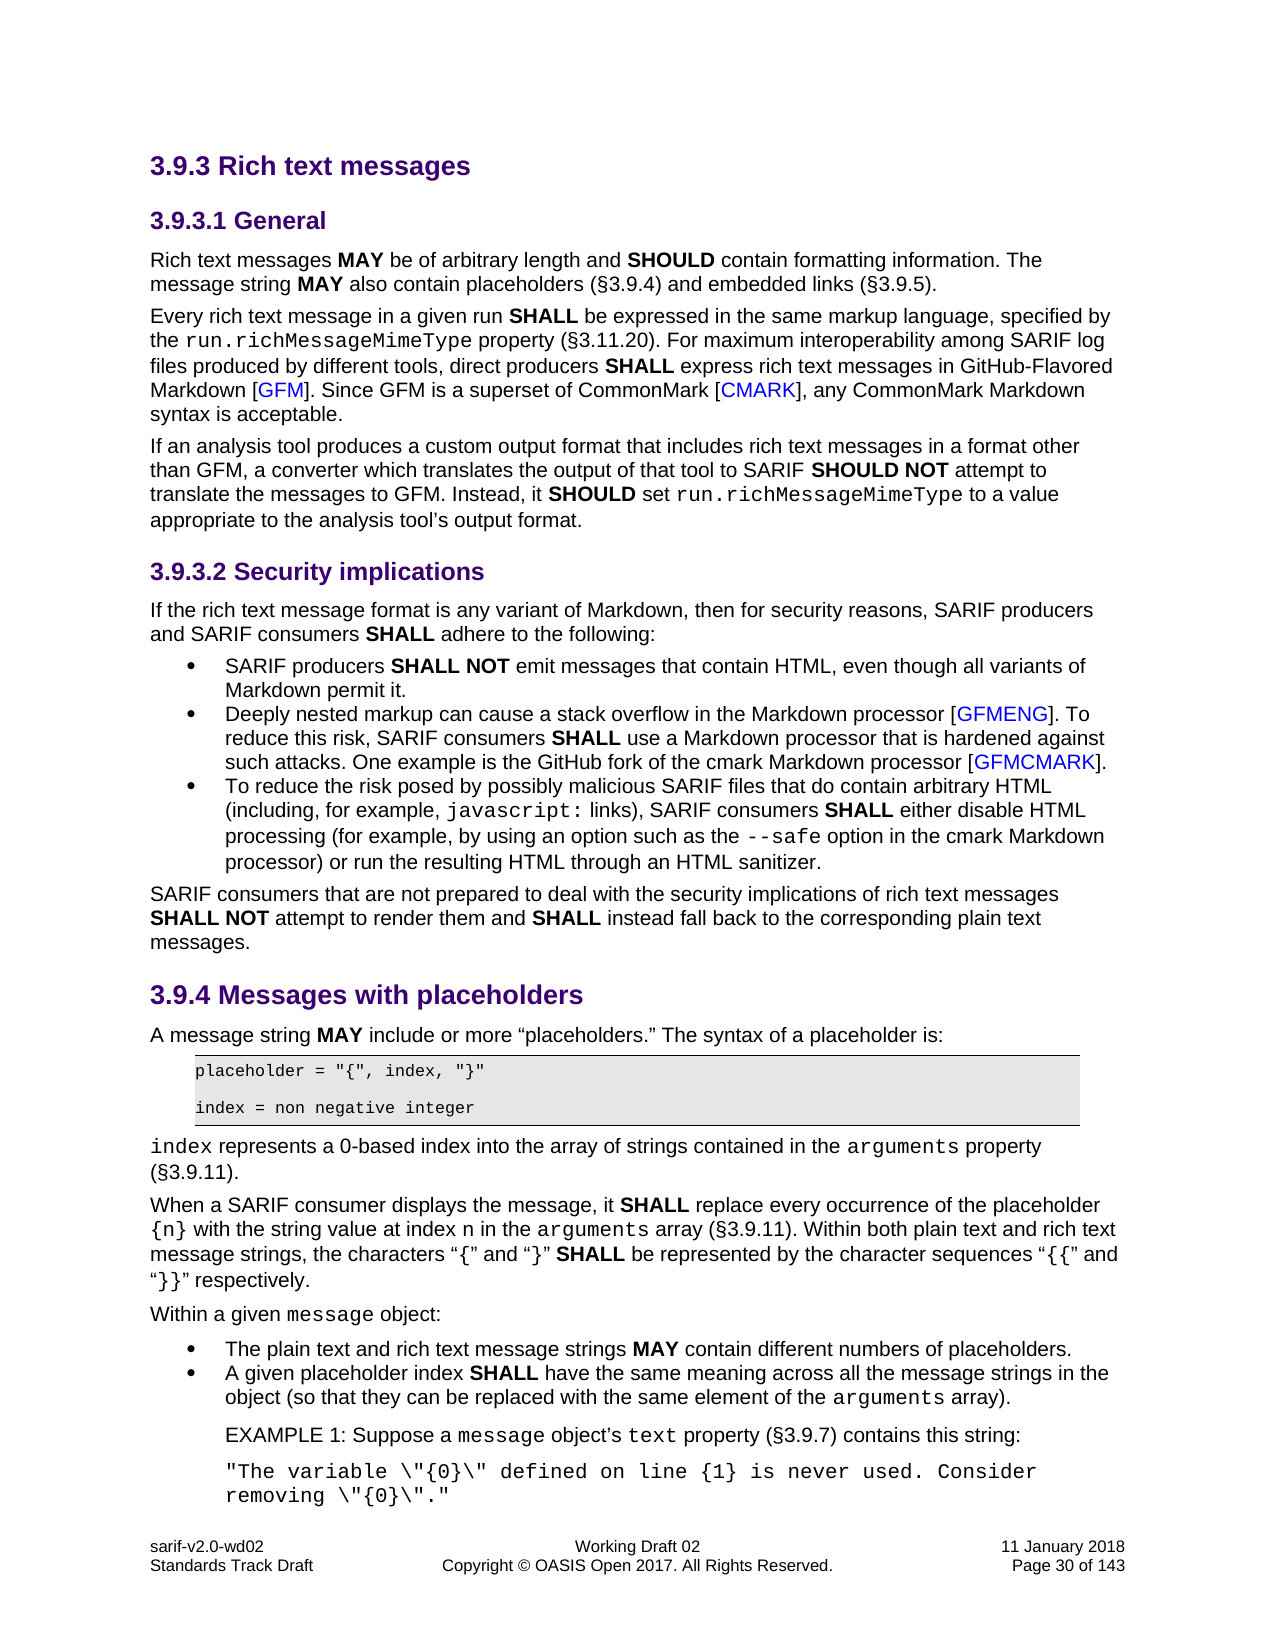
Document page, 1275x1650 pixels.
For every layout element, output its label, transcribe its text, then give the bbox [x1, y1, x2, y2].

text "The variable \"{0}\" defined on line {1} is never used. Consider removing \"{0}\"." [225, 1461, 1050, 1508]
text index represents a 0-based index into the array of strings contained in the arguments property (§3.9.11). [150, 1134, 1125, 1184]
list SARIF producers SHALL NOT emit messages that contain HTML, even though all variants of Markdown permit it. [187, 654, 1125, 702]
text index = non negative integer [195, 1093, 1080, 1125]
text Every rich text message in a given run SHALL be expressed in the same markup language, specified by the run.richMessageMimeType property (§3.11.19). For maximum interoperability among SARIF log files produced by different tools, direct producers SHALL express rich text messages in GitHub-Flavored Markdown [GFM]. Since GFM is a superset of CommonMark [CMARK], any CommonMark Markdown syntax is acceptable. [150, 304, 1125, 425]
text placeholder = "{", index, "}" [195, 1056, 1080, 1074]
subtitle Messages with placeholders [150, 979, 1125, 1010]
text Within a given message object: [150, 1302, 1125, 1328]
text If the rich text message format is any variant of Markdown, then for security reasons, SARIF producers and SARIF consumers SHALL adhere to the following: [150, 598, 1125, 646]
list Deeply nested markup can cause a stack overflow in the Markdown processor [GFMENG]. To reduce this risk, SARIF consumers SHALL use a Markdown processor that is hardened against such attacks. One example is the GitHub fork of the cmark Markdown processor [GFMCMARK]. [187, 702, 1125, 774]
list A given placeholder index SHALL have the same meaning across all the message strings in the object (so that they can be replaced with the same element of the arguments array). [187, 1361, 1125, 1410]
text Rich text messages MAY be of arbitrary length and SHOULD contain formatting information. The message string MAY also contain placeholders (§3.9.4) and embedded links (§3.9.5). [150, 247, 1125, 295]
text A message string MAY include or more “placeholders.” The syntax of a placeholder is: [150, 1023, 1125, 1047]
list To reduce the risk posed by possibly malicious SARIF files that do contain arbitrary HTML (including, for example, javascript: links), SARIF consumers SHALL either disable HTML processing (for example, by using an option such as the --safe option in the cmark Markdown processor) or run the resulting HTML through an HTML sanitizer. [187, 774, 1125, 874]
subtitle Rich text messages [150, 150, 1125, 181]
text EXAMPLE 1: Suppose a message object’s text property (§3.9.7) contains this string: [225, 1423, 1050, 1449]
text If an analysis tool produces a custom output format that includes rich text messages in a format other than GFM, a converter which translates the output of that tool to SARIF SHOULD NOT attempt to translate the messages to GFM. Instead, it SHOULD set run.richMessageMimeType to a value appropriate to the analysis tool’s output format. [150, 434, 1125, 531]
list The plain text and rich text message strings MAY contain different numbers of placeholders. [187, 1336, 1125, 1361]
subtitle Security implications [150, 556, 1125, 585]
text SARIF consumers that are not prepared to deal with the security implications of rich text messages SHALL NOT attempt to render them and SHALL instead fall back to the corresponding plain text messages. [150, 882, 1125, 954]
subtitle General [150, 206, 1125, 235]
text When a SARIF consumer displays the message, it SHALL replace every occurrence of the placeholder {n} with the string value at index n in the arguments array (§3.9.11). Within both plain text and rich text message strings, the characters “{” and “}” SHALL be represented by the character sequences “{{” and “}}” respectively. [150, 1192, 1125, 1294]
